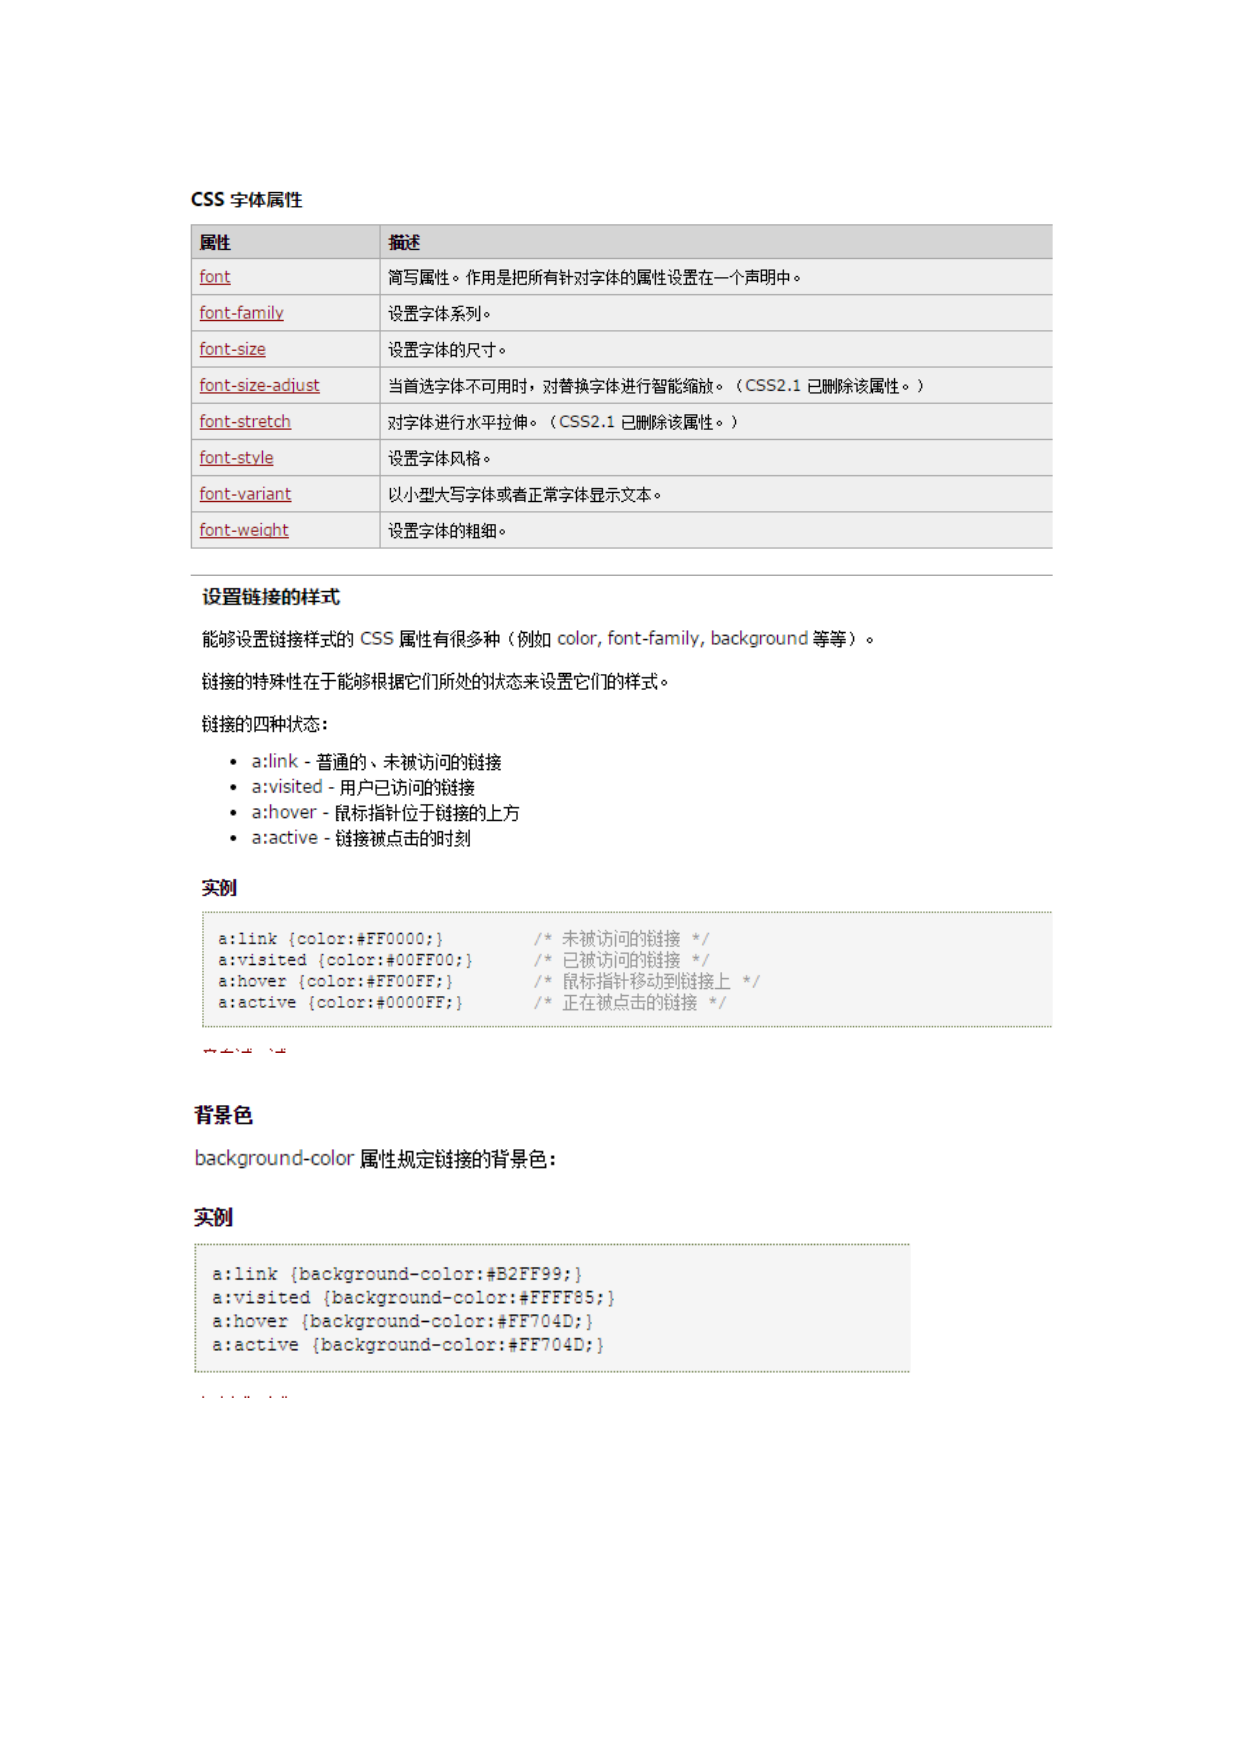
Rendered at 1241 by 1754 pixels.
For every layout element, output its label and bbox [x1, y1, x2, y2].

picture [187, 162, 1053, 576]
picture [187, 584, 1053, 1053]
picture [187, 1072, 911, 1398]
